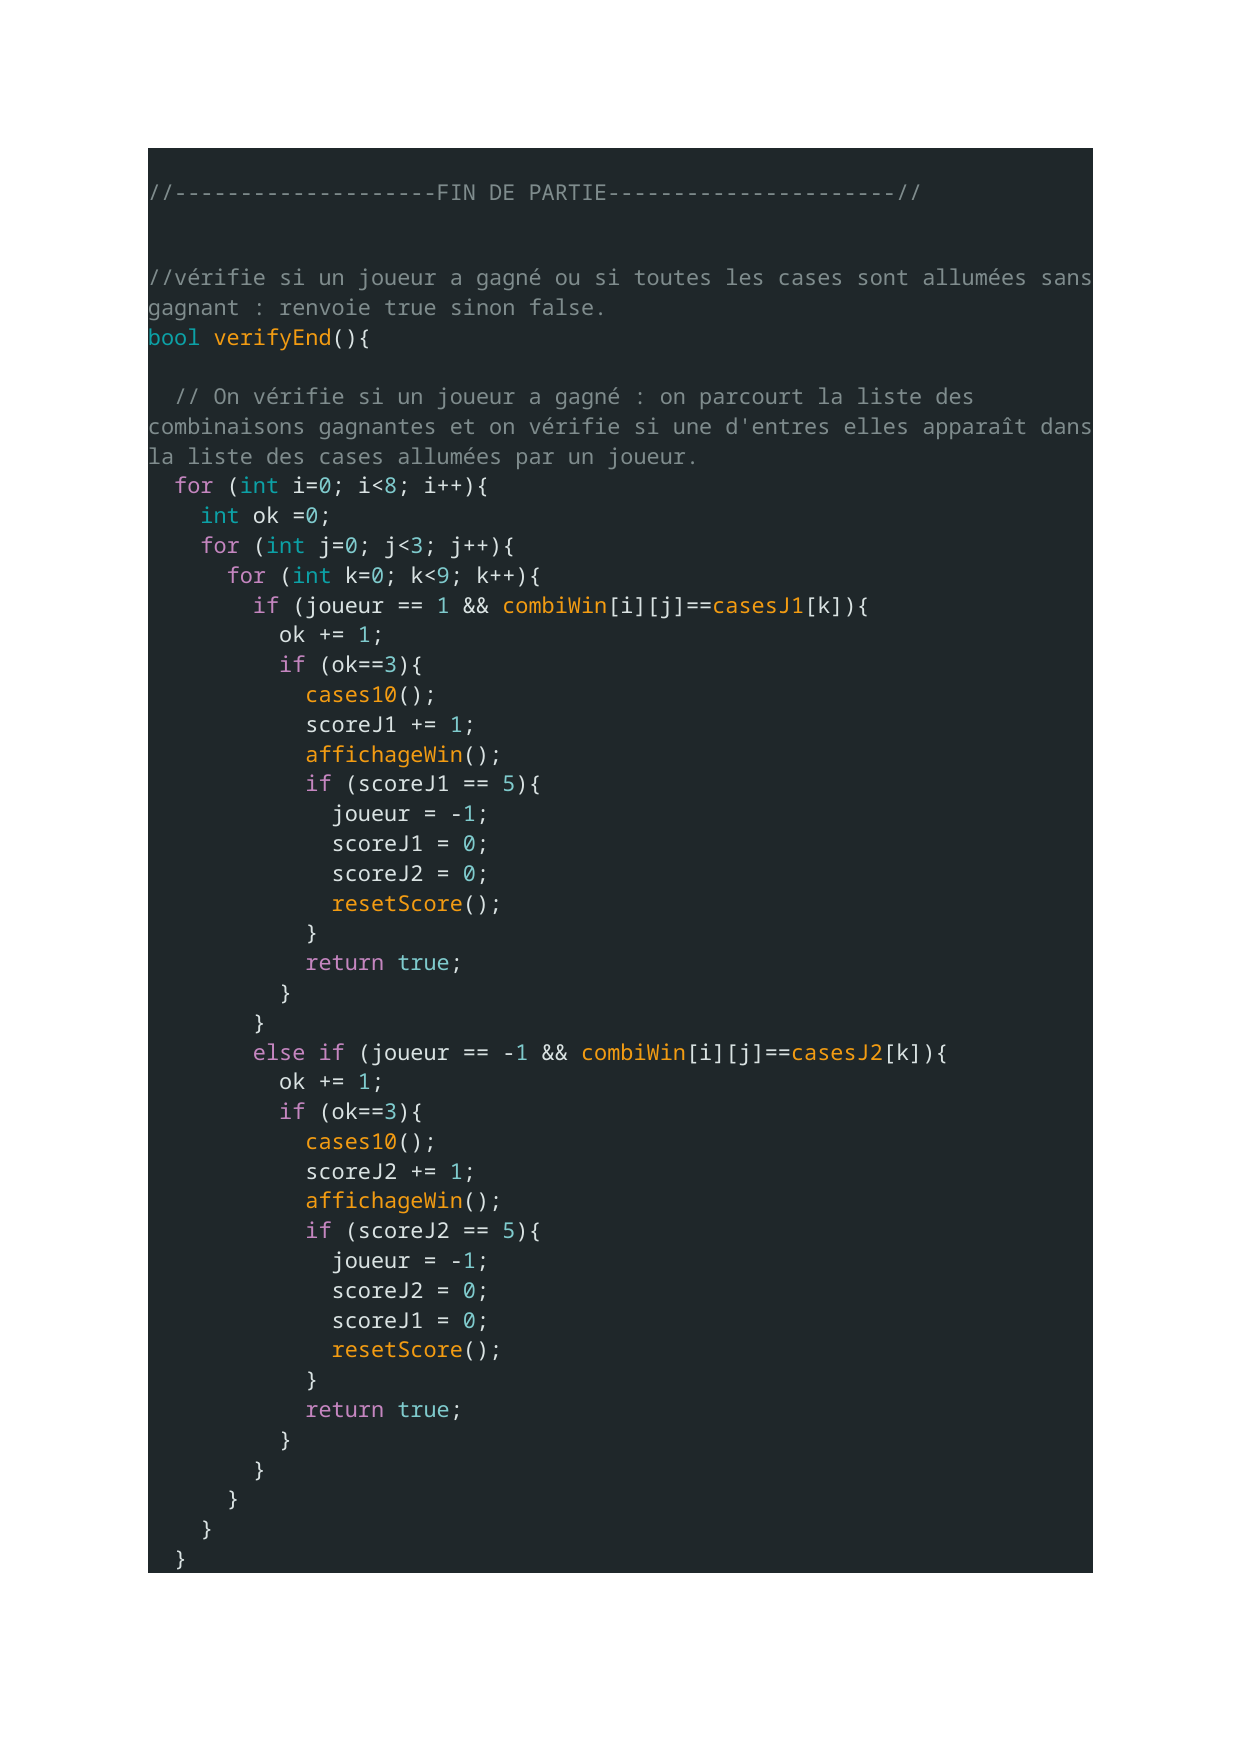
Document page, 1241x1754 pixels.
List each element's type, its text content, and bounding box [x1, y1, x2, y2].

text } [148, 1454, 1093, 1483]
text //--------------------FIN DE PARTIE----------------------// [148, 177, 1093, 207]
text //vérifie si un joueur a gagné ou si toutes les cases sont allumées sans gagnant : renvoie true sinon false. [148, 262, 1093, 322]
text resetScore(); [148, 1334, 1093, 1364]
text } [148, 1007, 1093, 1037]
text if (ok==3){ [148, 1096, 1093, 1126]
text } [148, 1483, 1093, 1513]
text affichageWin(); [148, 1186, 1093, 1215]
text joueur = -1; [148, 798, 1093, 828]
text } [148, 917, 1093, 947]
text } [148, 1424, 1093, 1454]
text for (int k=0; k<9; k++){ [148, 560, 1093, 590]
text } [148, 1364, 1093, 1394]
text affichageWin(); [148, 739, 1093, 768]
text if (scoreJ1 == 5){ [148, 768, 1093, 798]
text if (joueur == 1 && combiWin[i][j]==casesJ1[k]){ [148, 590, 1093, 619]
text int ok =0; [148, 500, 1093, 530]
text if (ok==3){ [148, 649, 1093, 679]
text scoreJ2 += 1; [148, 1156, 1093, 1186]
text // On vérifie si un joueur a gagné : on parcourt la liste des combinaisons gagnantes et on vérifie si une d'entres elles apparaît dans la liste des cases allumées par un joueur. [148, 381, 1093, 471]
text ok += 1; [148, 619, 1093, 649]
text scoreJ1 += 1; [148, 709, 1093, 739]
text joueur = -1; [148, 1245, 1093, 1275]
text return true; [148, 947, 1093, 977]
text else if (joueur == -1 && combiWin[i][j]==casesJ2[k]){ [148, 1037, 1093, 1066]
text scoreJ1 = 0; [148, 828, 1093, 858]
text } [148, 1513, 1093, 1543]
text cases10(); [148, 679, 1093, 709]
text } [148, 977, 1093, 1007]
text scoreJ2 = 0; [148, 1275, 1093, 1305]
text for (int i=0; i<8; i++){ [148, 471, 1093, 500]
text return true; [148, 1394, 1093, 1424]
text for (int j=0; j<3; j++){ [148, 530, 1093, 560]
text scoreJ2 = 0; [148, 858, 1093, 888]
text if (scoreJ2 == 5){ [148, 1215, 1093, 1245]
text scoreJ1 = 0; [148, 1305, 1093, 1334]
text } [148, 1543, 1093, 1573]
text ok += 1; [148, 1066, 1093, 1096]
text bool verifyEnd(){ [148, 322, 1093, 351]
text cases10(); [148, 1126, 1093, 1156]
text resetScore(); [148, 888, 1093, 917]
